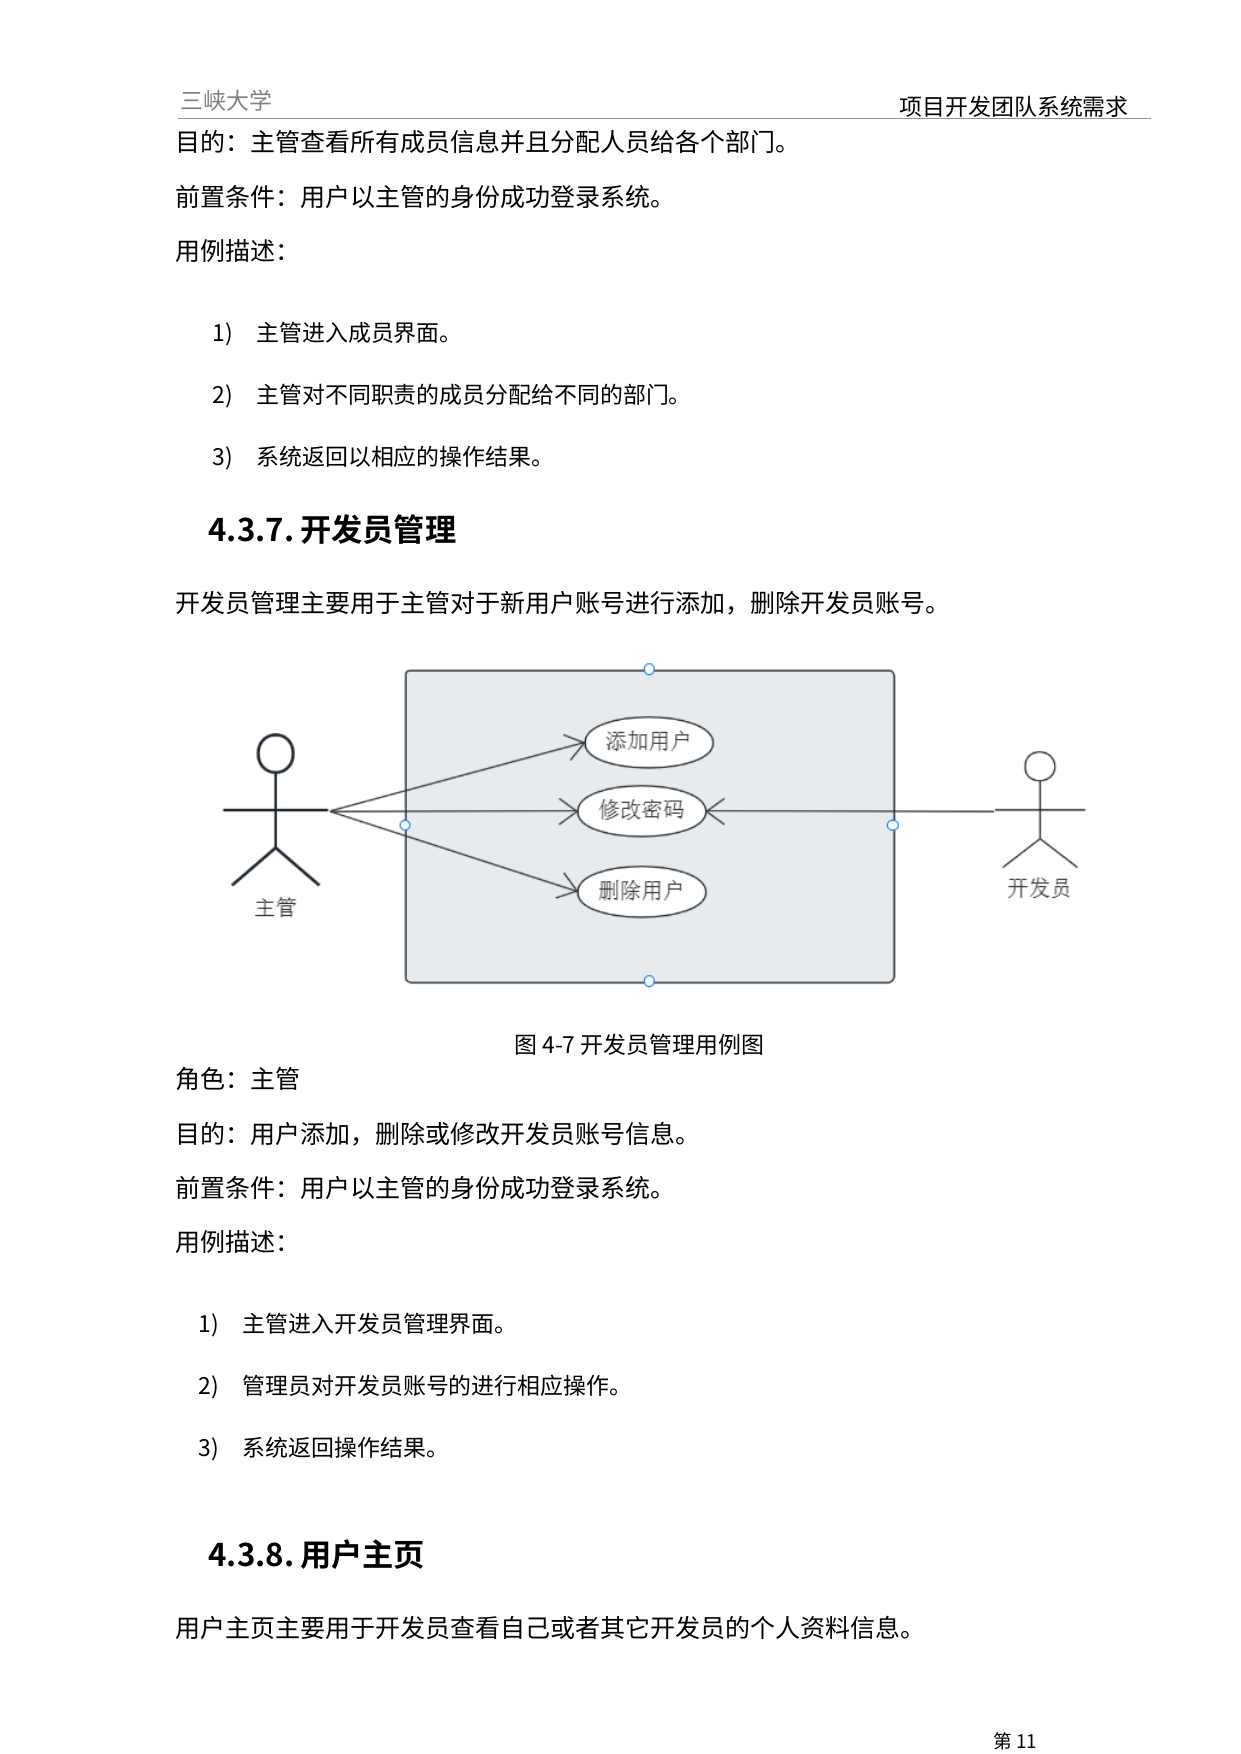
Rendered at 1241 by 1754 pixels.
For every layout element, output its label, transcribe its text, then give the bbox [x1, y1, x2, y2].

list 主管进入成员界面。 [212, 315, 1078, 348]
text 角色：主管 [125, 1060, 1078, 1096]
text 目的：用户添加，删除或修改开发员账号信息。 [125, 1114, 1078, 1150]
picture [200, 638, 1154, 1027]
text 前置条件：用户以主管的身份成功登录系统。 [125, 1168, 1078, 1205]
text 用例描述： [125, 232, 1078, 268]
list 系统返回操作结果。 [199, 1430, 1078, 1463]
text 用例描述： [125, 1223, 1078, 1259]
list 系统返回以相应的操作结果。 [212, 439, 1078, 472]
list 主管对不同职责的成员分配给不同的部门。 [212, 377, 1078, 410]
subtitle 用户主页 [208, 1530, 1078, 1575]
text 目的：主管查看所有成员信息并且分配人员给各个部门。 [125, 123, 1078, 159]
text 开发员管理主要用于主管对于新用户账号进行添加，删除开发员账号。 [125, 584, 1078, 620]
subtitle 开发员管理 [208, 506, 1078, 551]
list 管理员对开发员账号的进行相应操作。 [199, 1368, 1078, 1401]
text 前置条件：用户以主管的身份成功登录系统。 [125, 177, 1078, 213]
text 用户主页主要用于开发员查看自己或者其它开发员的个人资料信息。 [125, 1608, 1078, 1645]
list 主管进入开发员管理界面。 [199, 1306, 1078, 1339]
